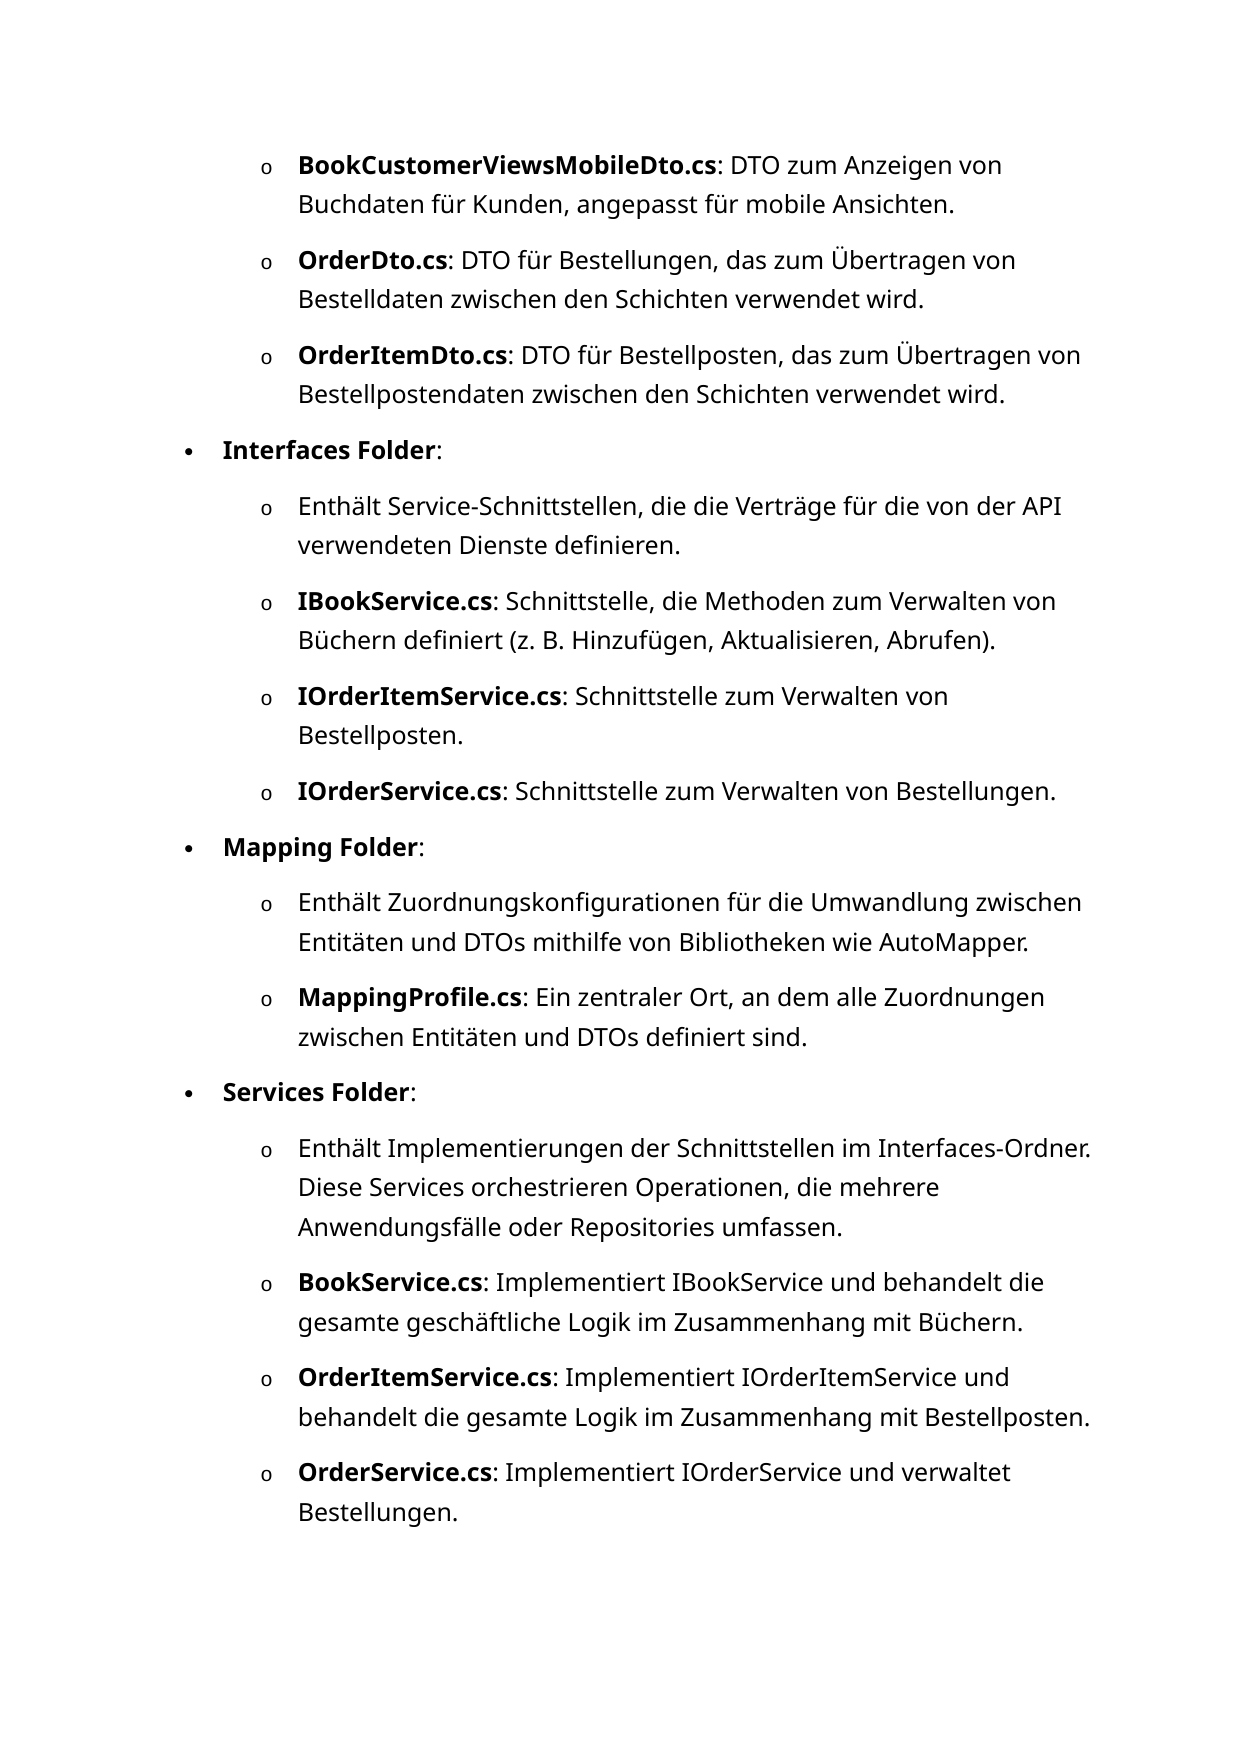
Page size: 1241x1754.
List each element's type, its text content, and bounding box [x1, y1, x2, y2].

list MappingProfile.cs: Ein zentraler Ort, an dem alle Zuordnungen zwischen Entitäten und DTOs definiert sind. [260, 980, 1093, 1053]
list Services Folder: [185, 1075, 1093, 1109]
list Enthält Implementierungen der Schnittstellen im Interfaces-Ordner. Diese Services orchestrieren Operationen, die mehrere Anwendungsfälle oder Repositories umfassen. [260, 1131, 1093, 1243]
list Interfaces Folder: [185, 433, 1093, 467]
list IOrderItemService.cs: Schnittstelle zum Verwalten von Bestellposten. [260, 678, 1093, 752]
list OrderDto.cs: DTO für Bestellungen, das zum Übertragen von Bestelldaten zwischen den Schichten verwendet wird. [260, 243, 1093, 316]
list OrderService.cs: Implementiert IOrderService und verwaltet Bestellungen. [260, 1455, 1093, 1528]
list Enthält Zuordnungskonfigurationen für die Umwandlung zwischen Entitäten und DTOs mithilfe von Bibliotheken wie AutoMapper. [260, 885, 1093, 958]
list IOrderService.cs: Schnittstelle zum Verwalten von Bestellungen. [260, 773, 1093, 807]
list BookService.cs: Implementiert IBookService und behandelt die gesamte geschäftliche Logik im Zusammenhang mit Büchern. [260, 1265, 1093, 1338]
list OrderItemDto.cs: DTO für Bestellposten, das zum Übertragen von Bestellpostendaten zwischen den Schichten verwendet wird. [260, 338, 1093, 411]
list Enthält Service-Schnittstellen, die die Verträge für die von der API verwendeten Dienste definieren. [260, 488, 1093, 562]
list IBookService.cs: Schnittstelle, die Methoden zum Verwalten von Büchern definiert (z. B. Hinzufügen, Aktualisieren, Abrufen). [260, 583, 1093, 657]
list Mapping Folder: [185, 829, 1093, 863]
list OrderItemService.cs: Implementiert IOrderItemService und behandelt die gesamte Logik im Zusammenhang mit Bestellposten. [260, 1360, 1093, 1433]
list BookCustomerViewsMobileDto.cs: DTO zum Anzeigen von Buchdaten für Kunden, angepasst für mobile Ansichten. [260, 148, 1093, 221]
